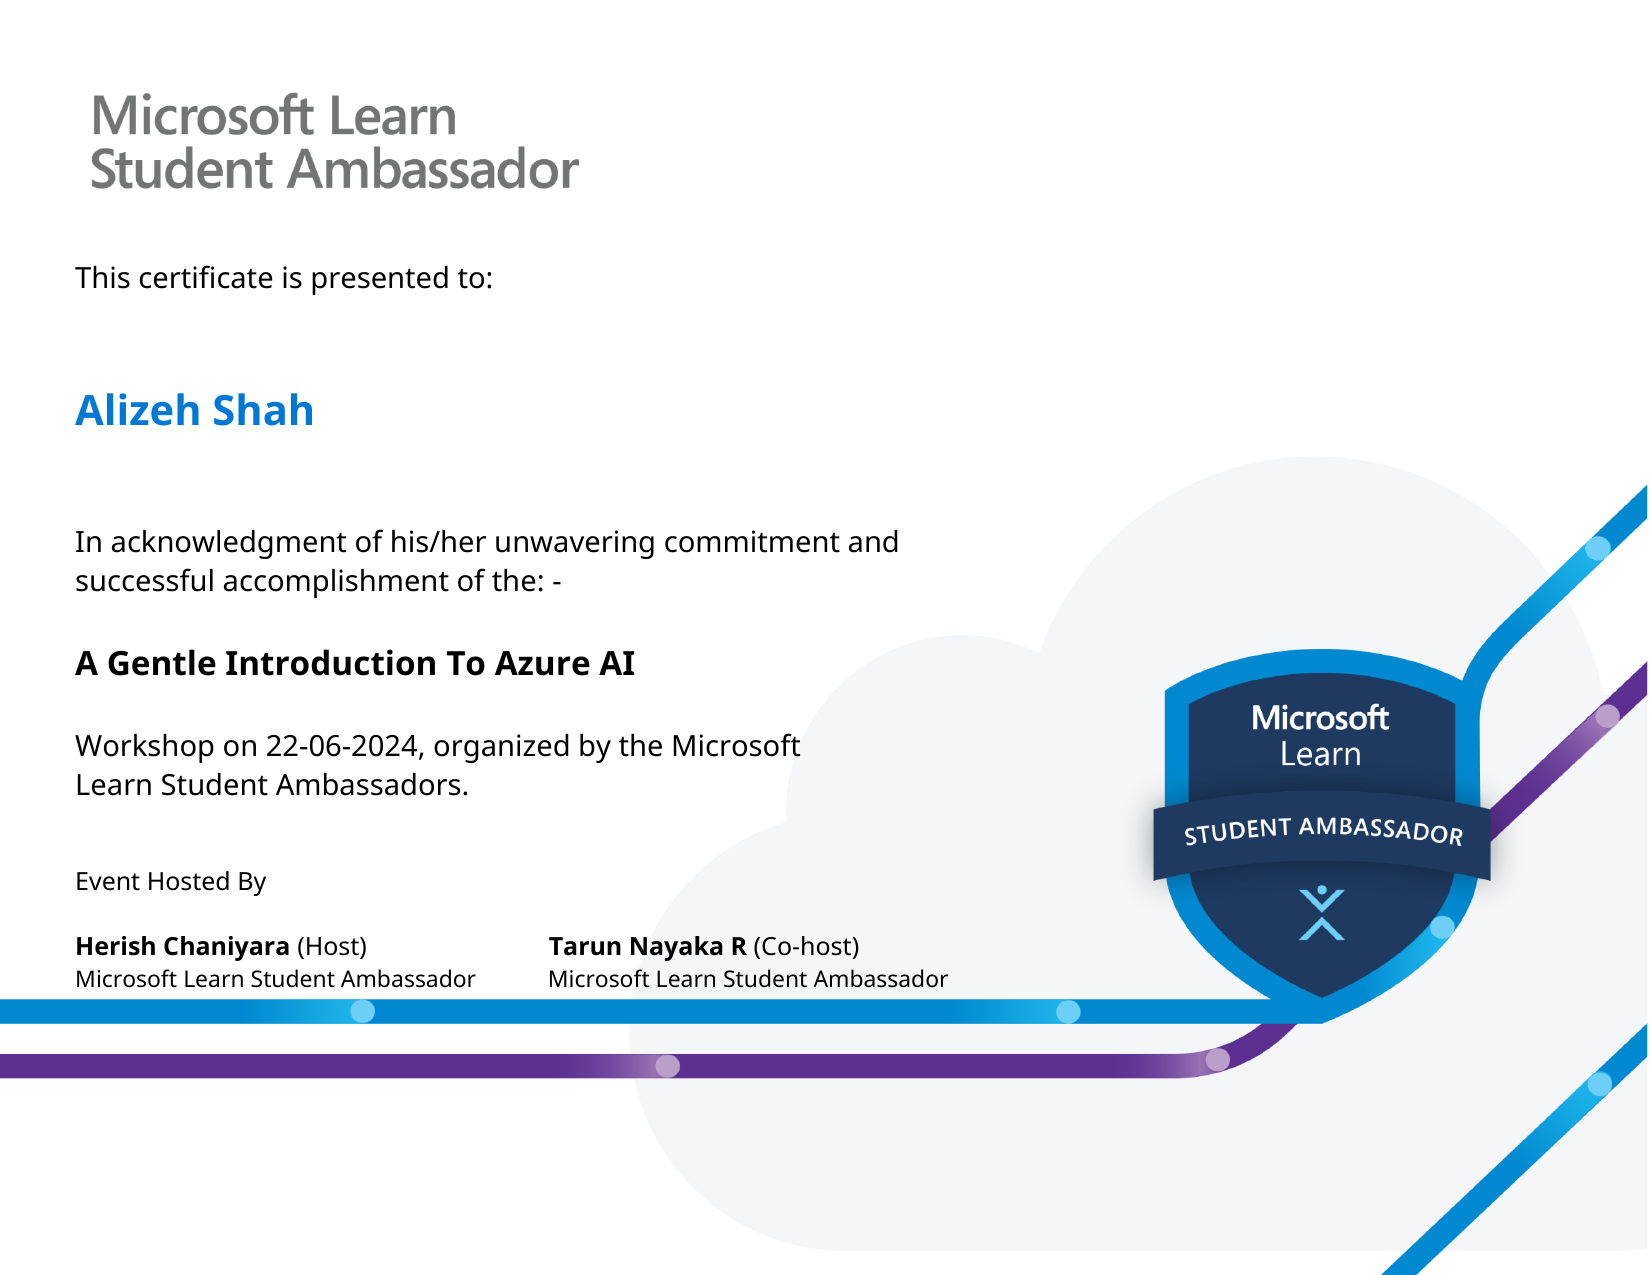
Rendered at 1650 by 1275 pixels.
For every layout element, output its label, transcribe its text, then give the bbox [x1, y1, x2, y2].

table_header This certificate is presented to: [64, 258, 1135, 297]
table_cell Alizeh Shah [64, 297, 1135, 521]
table_cell [64, 994, 1135, 1144]
table_cell In acknowledgment of his/her unwavering commitment and successful accomplishment of the: - A Gentle Introduction To Azure AI Workshop on 22-06-2024, organized by the Microsoft Learn Student Ambassadors. [64, 521, 1135, 844]
picture [0, 0, 1648, 1275]
table_cell Event Hosted By Herish Chaniyara (Host) Tarun Nayaka R (Co-host) Microsoft Learn Student Ambassador Microsoft Learn Student Ambassador [64, 844, 1135, 994]
